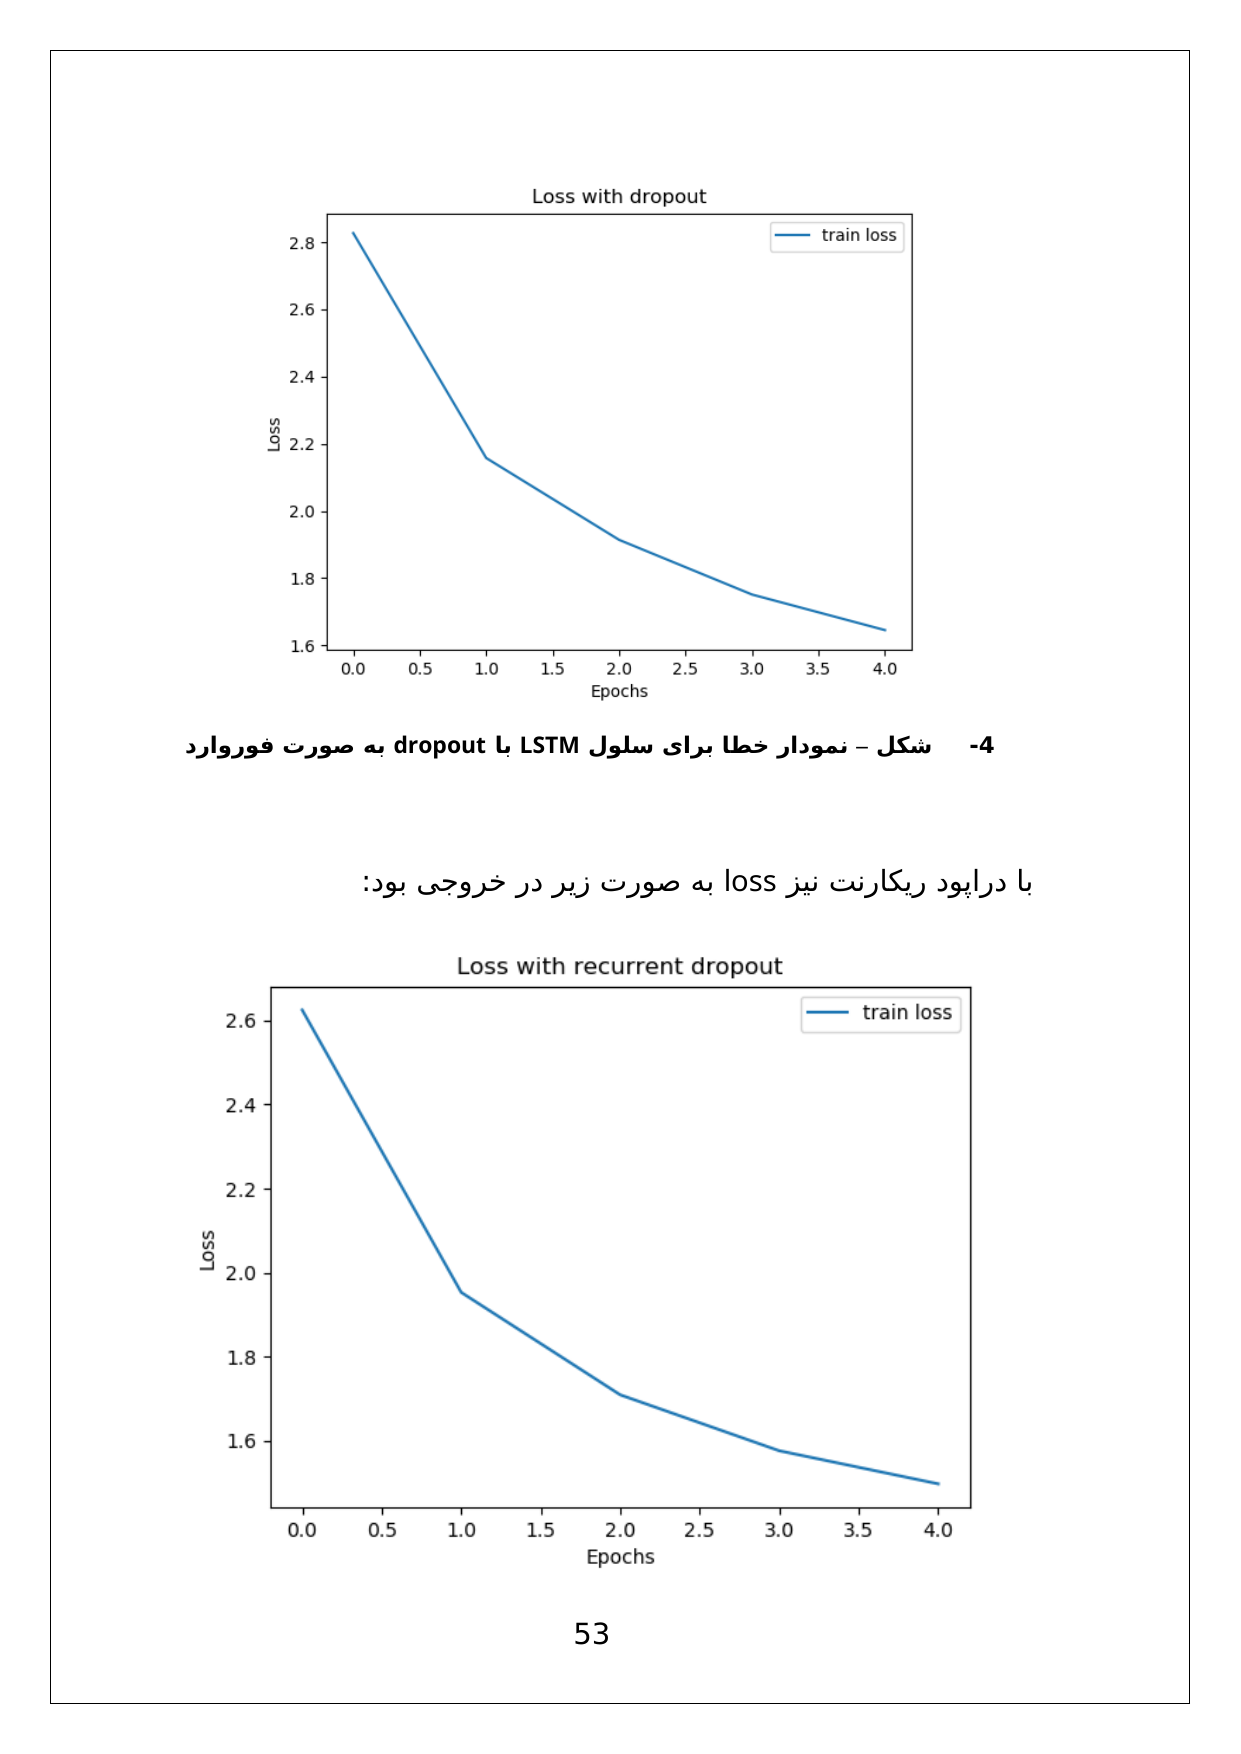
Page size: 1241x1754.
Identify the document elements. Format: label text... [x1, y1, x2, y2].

picture [193, 932, 990, 1578]
list شکل – نمودار خطا برای سلول LSTM با dropout به صورت فوروارد [150, 729, 1004, 761]
text با دراپود ریکارنت نیز loss به صورت زیر در خروجی بود: [150, 861, 1063, 900]
picture [256, 177, 927, 703]
